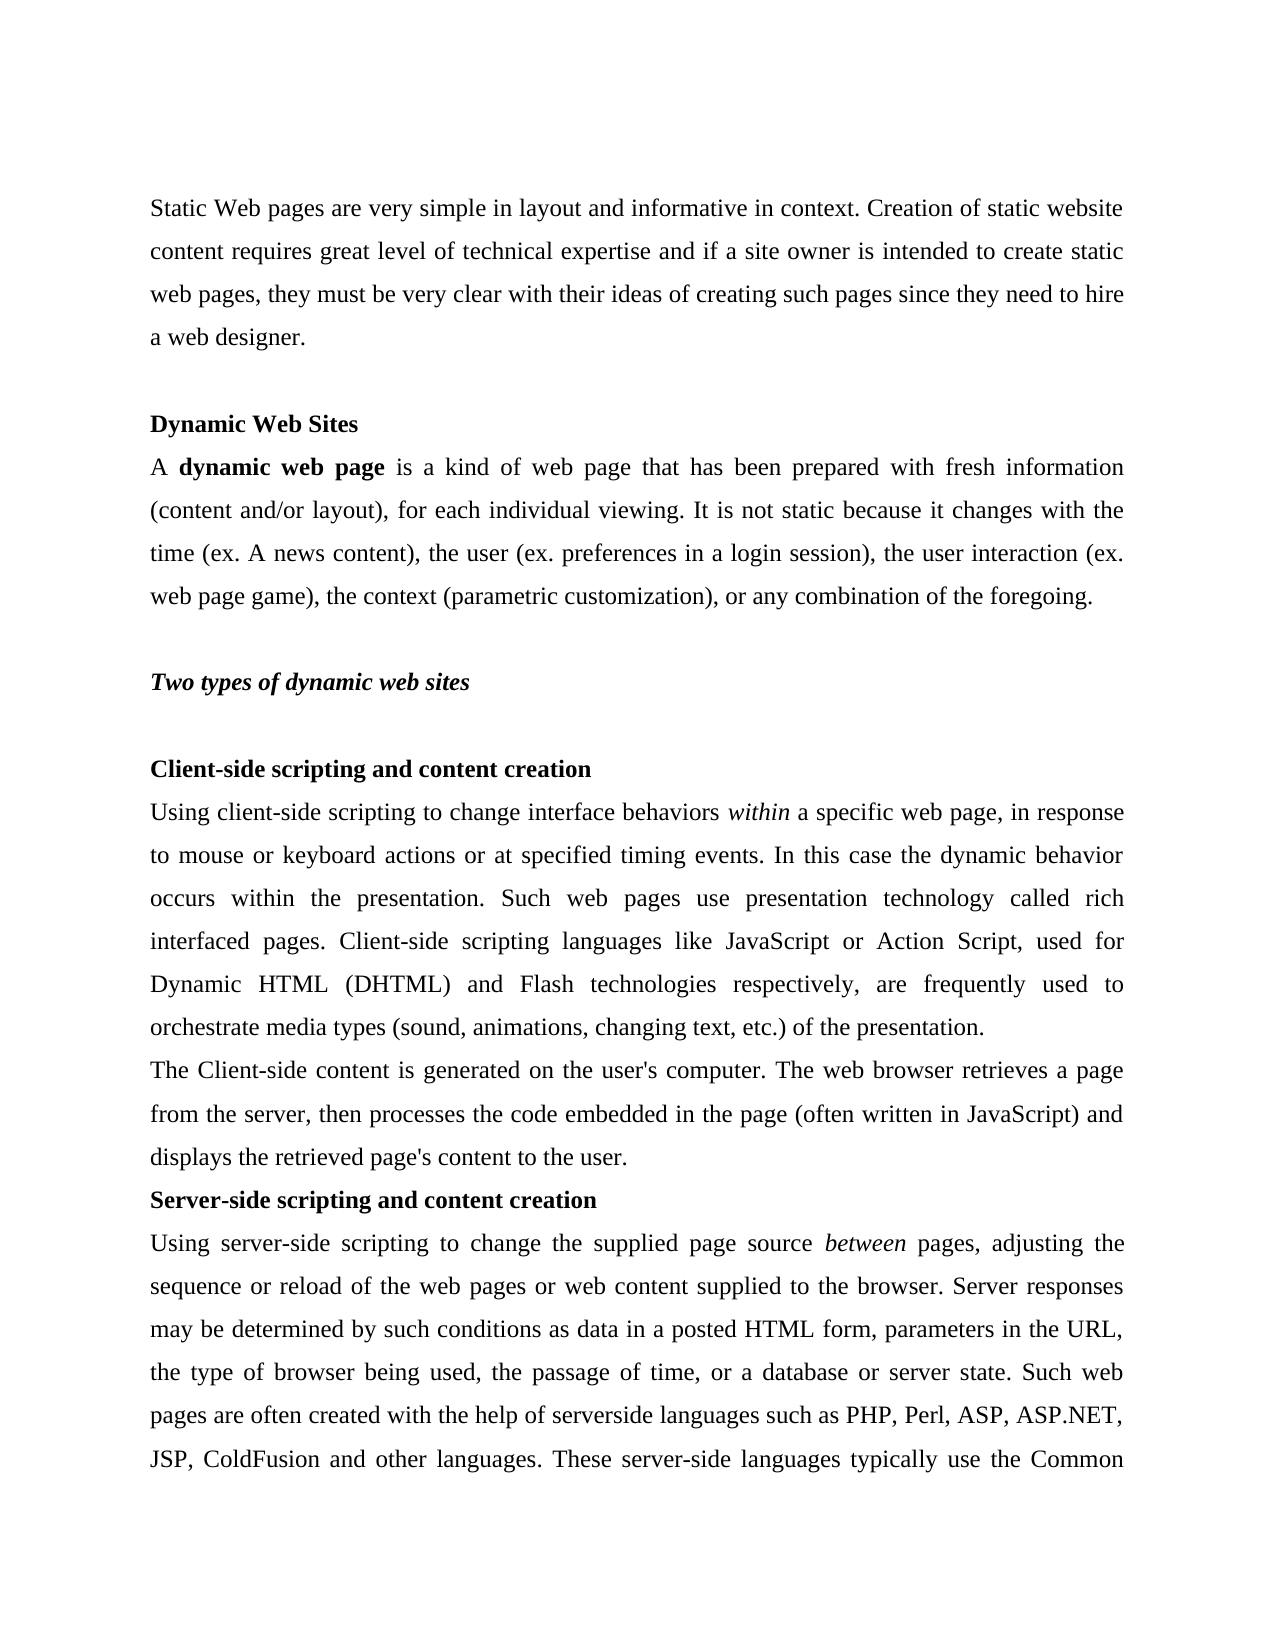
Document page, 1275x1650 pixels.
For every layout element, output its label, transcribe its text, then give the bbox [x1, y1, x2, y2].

text Two types of dynamic web sites [150, 667, 1125, 696]
text Using client-side scripting to change interface behaviors within a specific web page, in response to mouse or keyboard actions or at specified timing events. In this case the dynamic behavior occurs within the presentation. Such web pages use presentation technology called rich interfaced pages. Client-side scripting languages like JavaScript or Action Script, used for Dynamic HTML (DHTML) and Flash technologies respectively, are frequently used to orchestrate media types (sound, animations, changing text, etc.) of the presentation. [150, 797, 1125, 1041]
text Static Web pages are very simple in layout and informative in context. Creation of static website content requires great level of technical expertise and if a site owner is intended to create static web pages, they must be very clear with their ideas of creating such pages since they need to hire a web designer. [150, 193, 1125, 351]
text Dynamic Web Sites [150, 409, 1125, 437]
text A dynamic web page is a kind of web page that has been prepared with fresh information (content and/or layout), for each individual viewing. It is not static because it changes with the time (ex. A news content), the user (ex. preferences in a login session), the user interaction (ex. web page game), the context (parametric customization), or any combination of the foregoing. [150, 452, 1125, 610]
text Client-side scripting and content creation [150, 754, 1125, 782]
text Server-side scripting and content creation [150, 1185, 1125, 1214]
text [150, 1228, 1125, 1472]
text The Client-side content is generated on the user's computer. The web browser retrieves a page from the server, then processes the code embedded in the page (often written in JavaScript) and displays the retrieved page's content to the user. [150, 1056, 1125, 1171]
